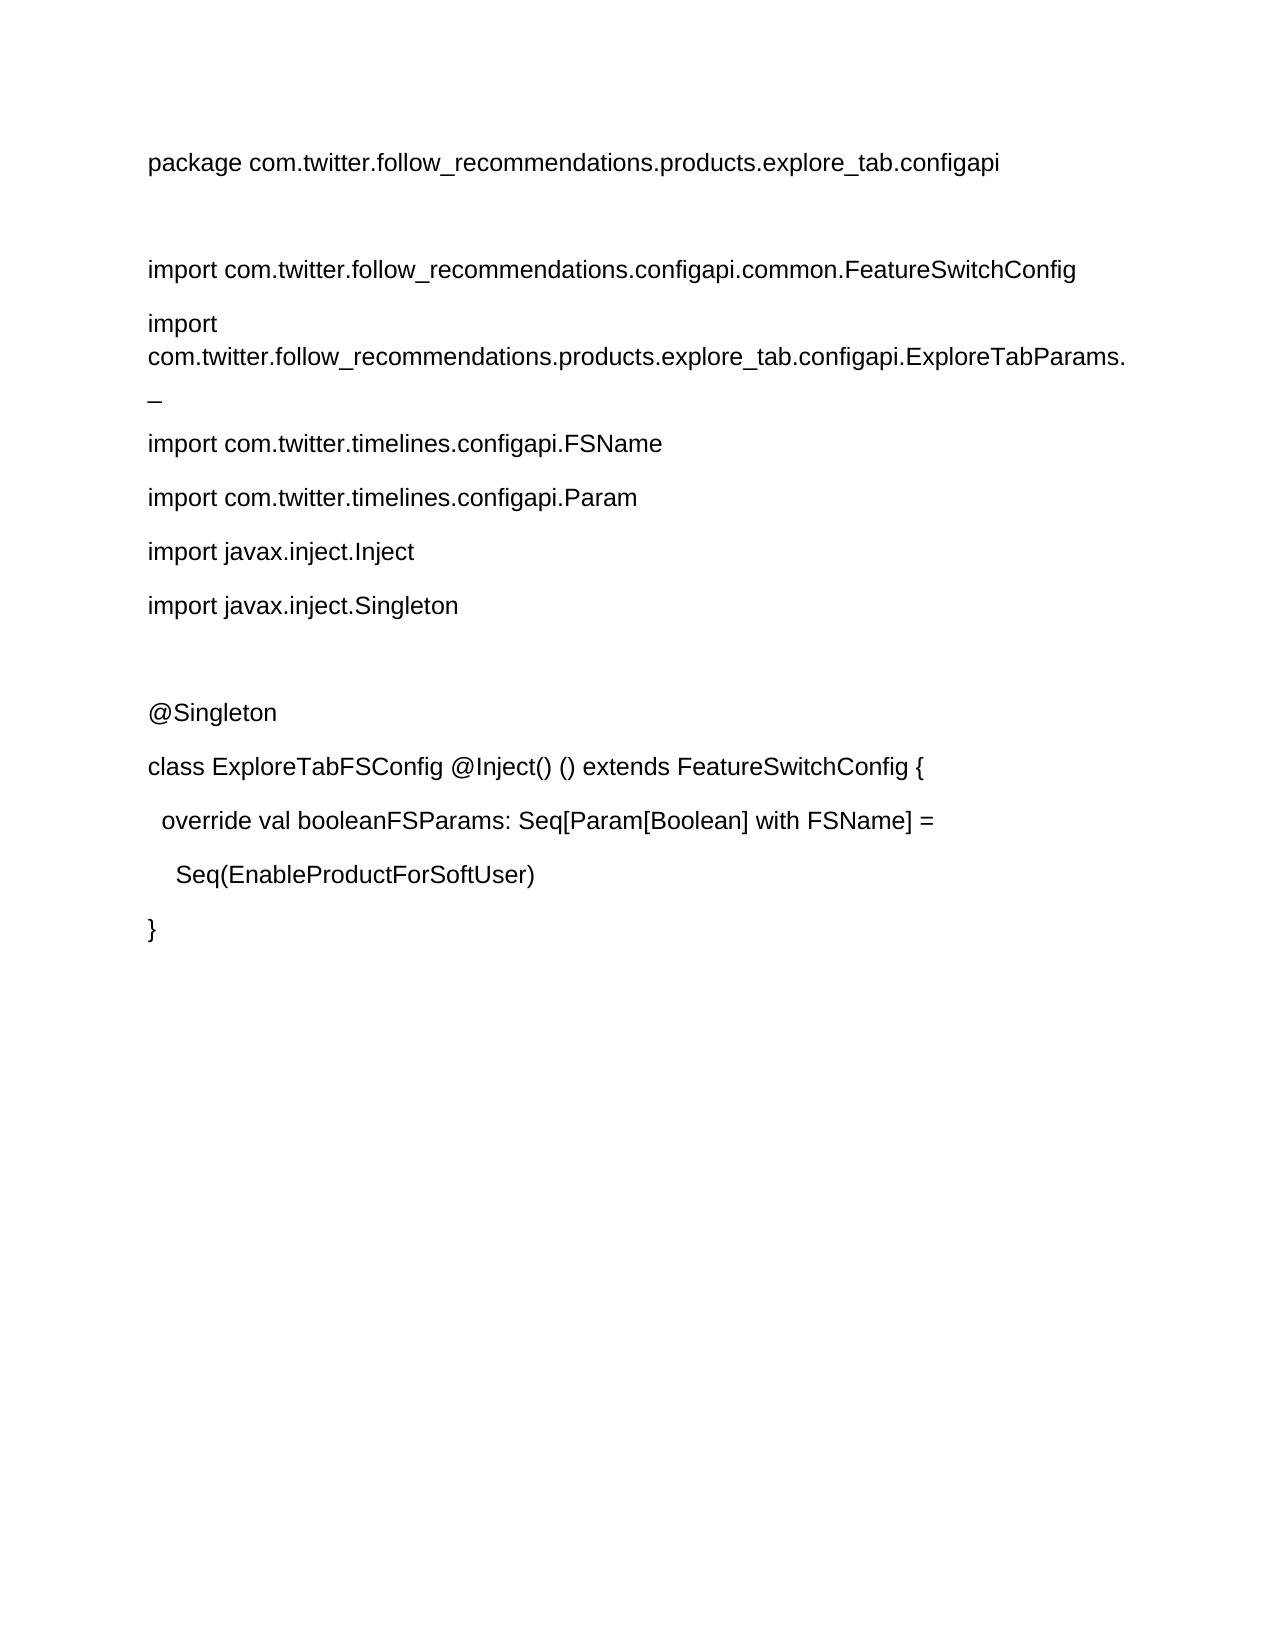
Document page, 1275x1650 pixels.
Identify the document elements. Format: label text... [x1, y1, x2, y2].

text import com.twitter.timelines.configapi.FSName [148, 429, 1127, 458]
text import com.twitter.timelines.configapi.Param [148, 483, 1127, 512]
text import javax.inject.Inject [148, 537, 1127, 566]
text Seq(EnableProductForSoftUser) [148, 860, 1127, 889]
text @Singleton [148, 698, 1127, 727]
text } [148, 914, 1127, 942]
text import javax.inject.Singleton [148, 591, 1127, 619]
text class ExploreTabFSConfig @Inject() () extends FeatureSwitchConfig { [148, 752, 1127, 781]
text package com.twitter.follow_recommendations.products.explore_tab.configapi [148, 148, 1127, 176]
text import com.twitter.follow_recommendations.configapi.common.FeatureSwitchConfig [148, 255, 1127, 284]
text import com.twitter.follow_recommendations.products.explore_tab.configapi.ExploreTabParams._ [148, 309, 1127, 404]
text override val booleanFSParams: Seq[Param[Boolean] with FSName] = [148, 806, 1127, 835]
